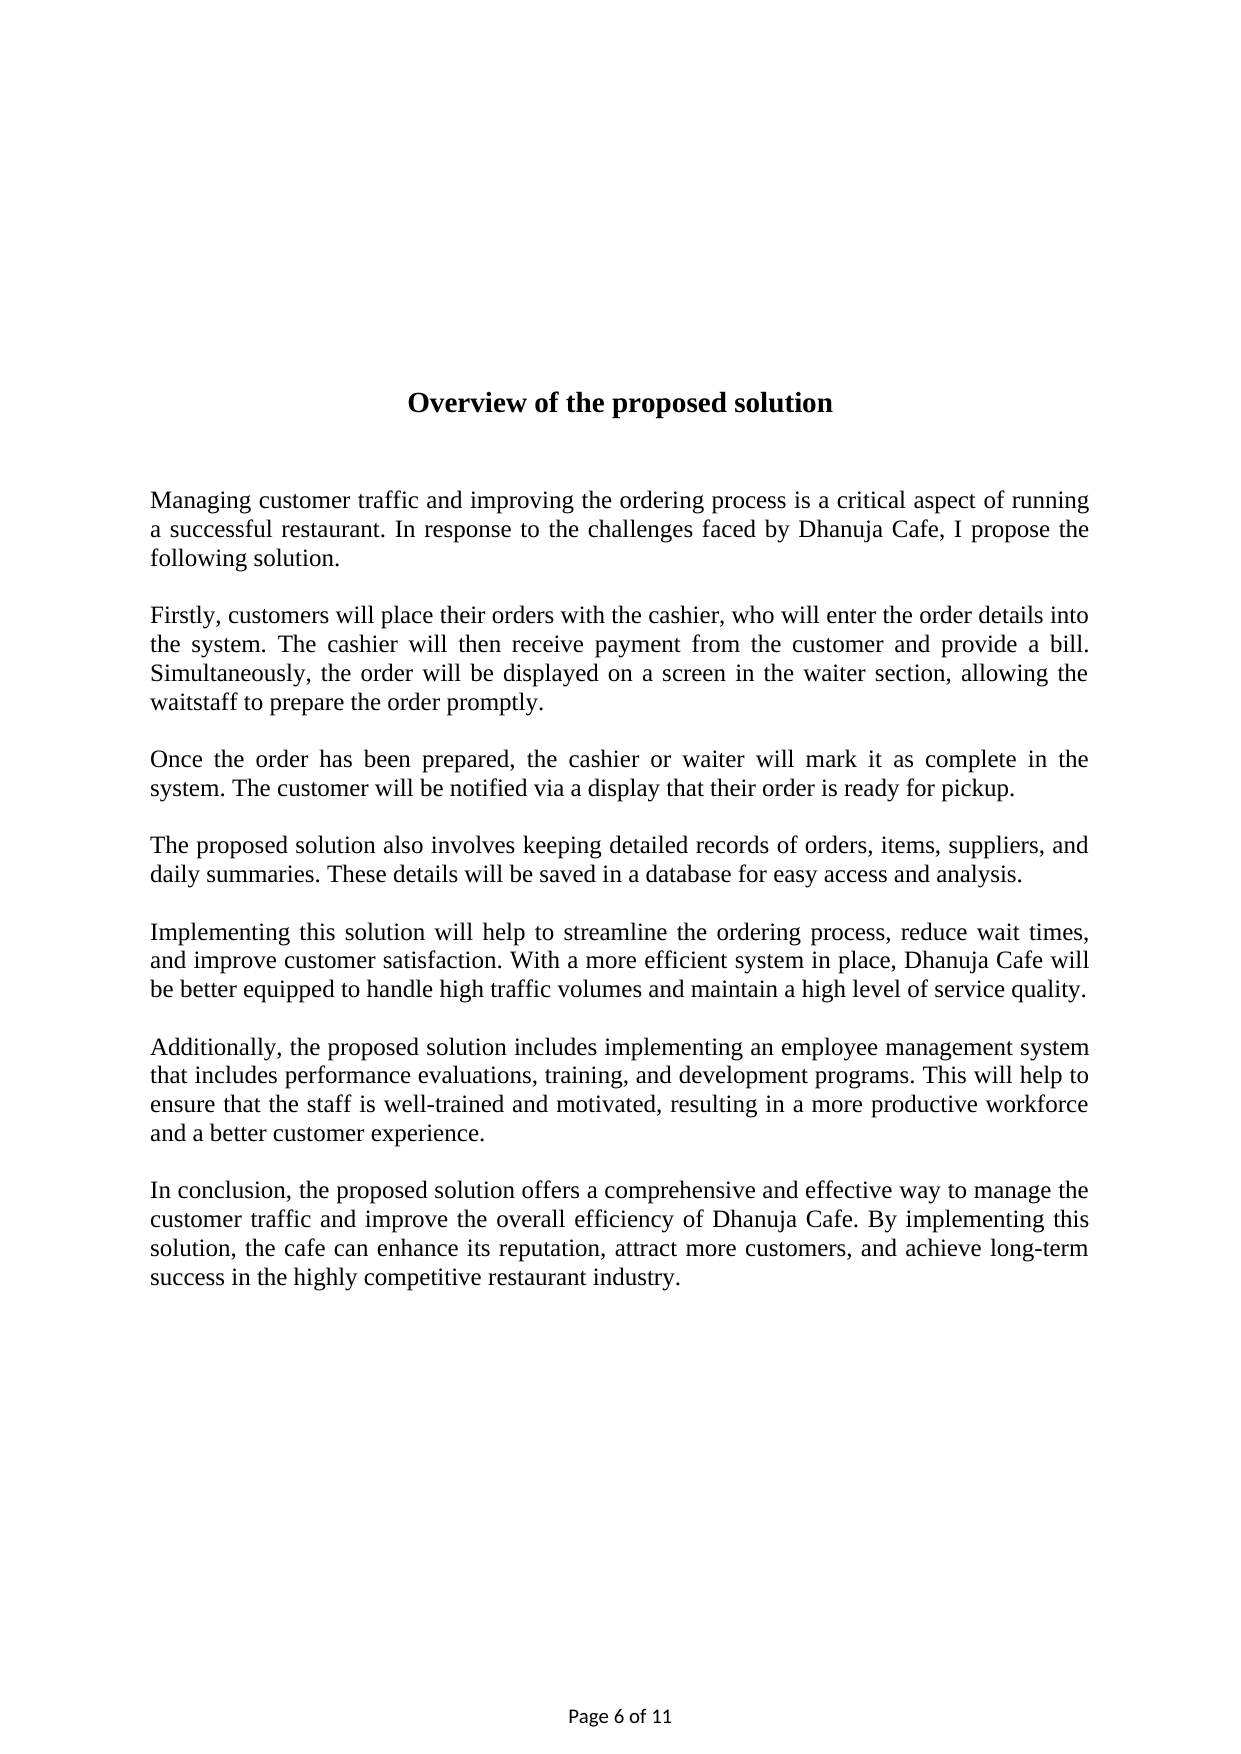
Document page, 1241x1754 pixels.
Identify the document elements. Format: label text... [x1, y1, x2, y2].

text Once the order has been prepared, the cashier or waiter will mark it as complete in the system. The customer will be notified via a display that their order is ready for pickup. [150, 744, 1090, 802]
text Overview of the proposed solution [150, 385, 1090, 418]
text In conclusion, the proposed solution offers a comprehensive and effective way to manage the customer traffic and improve the overall efficiency of Dhanuja Cafe. By implementing this solution, the cafe can enhance its reputation, attract more customers, and achieve long-term success in the highly competitive restaurant industry. [150, 1175, 1090, 1290]
text Implementing this solution will help to streamline the ordering process, reduce wait times, and improve customer satisfaction. With a more efficient system in place, Dhanuja Cafe will be better equipped to handle high traffic volumes and maintain a high level of service quality. [150, 917, 1090, 1003]
text Additionally, the proposed solution includes implementing an employee management system that includes performance evaluations, training, and development programs. This will help to ensure that the staff is well-trained and motivated, resulting in a more productive workforce and a better customer experience. [150, 1032, 1090, 1147]
text Firstly, customers will place their orders with the cashier, who will enter the order details into the system. The cashier will then receive payment from the customer and provide a bill. Simultaneously, the order will be displayed on a screen in the waiter section, allowing the waitstaff to prepare the order promptly. [150, 600, 1090, 715]
text The proposed solution also involves keeping detailed records of orders, items, suppliers, and daily summaries. These details will be saved in a database for easy access and analysis. [150, 830, 1090, 888]
text Managing customer traffic and improving the ordering process is a critical aspect of running a successful restaurant. In response to the challenges faced by Dhanuja Cafe, I propose the following solution. [150, 485, 1090, 572]
